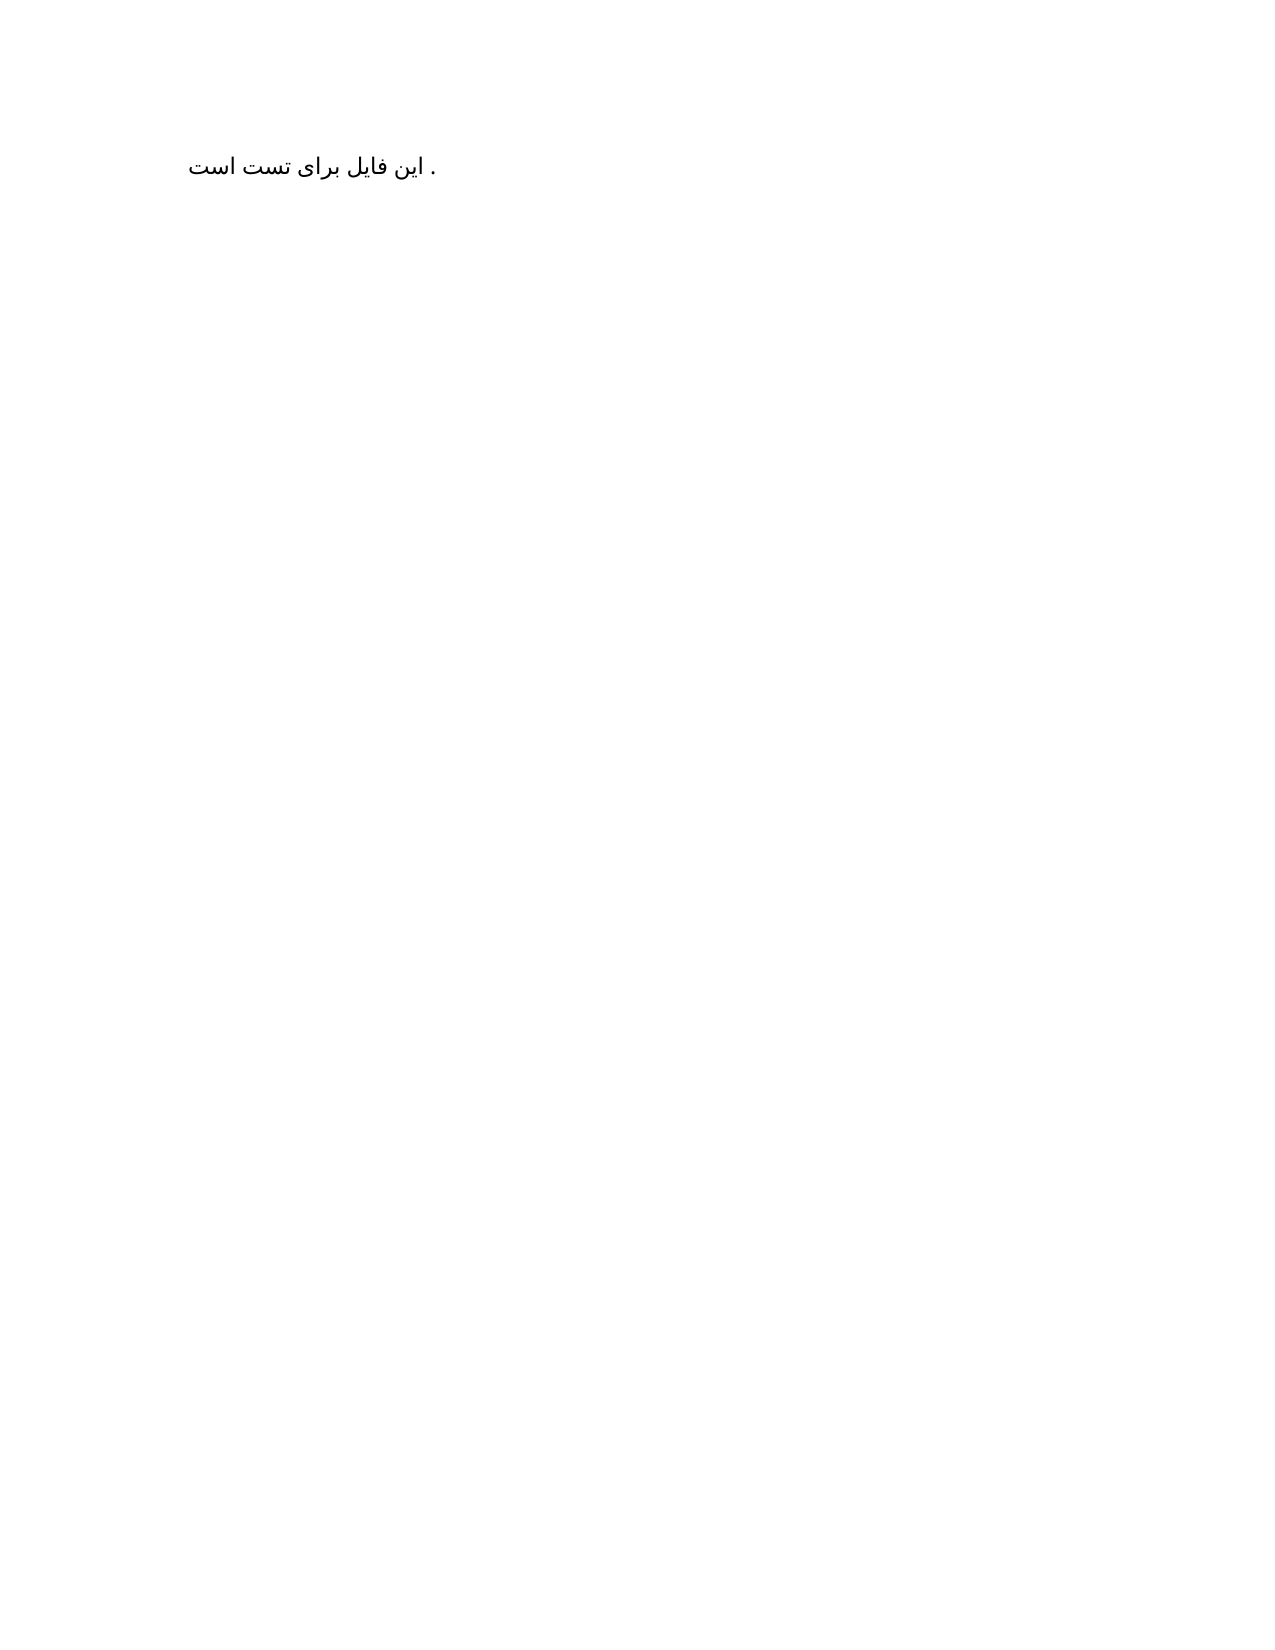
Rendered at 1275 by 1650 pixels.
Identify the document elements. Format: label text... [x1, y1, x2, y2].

text این فایل برای تست است . [187, 150, 1087, 181]
